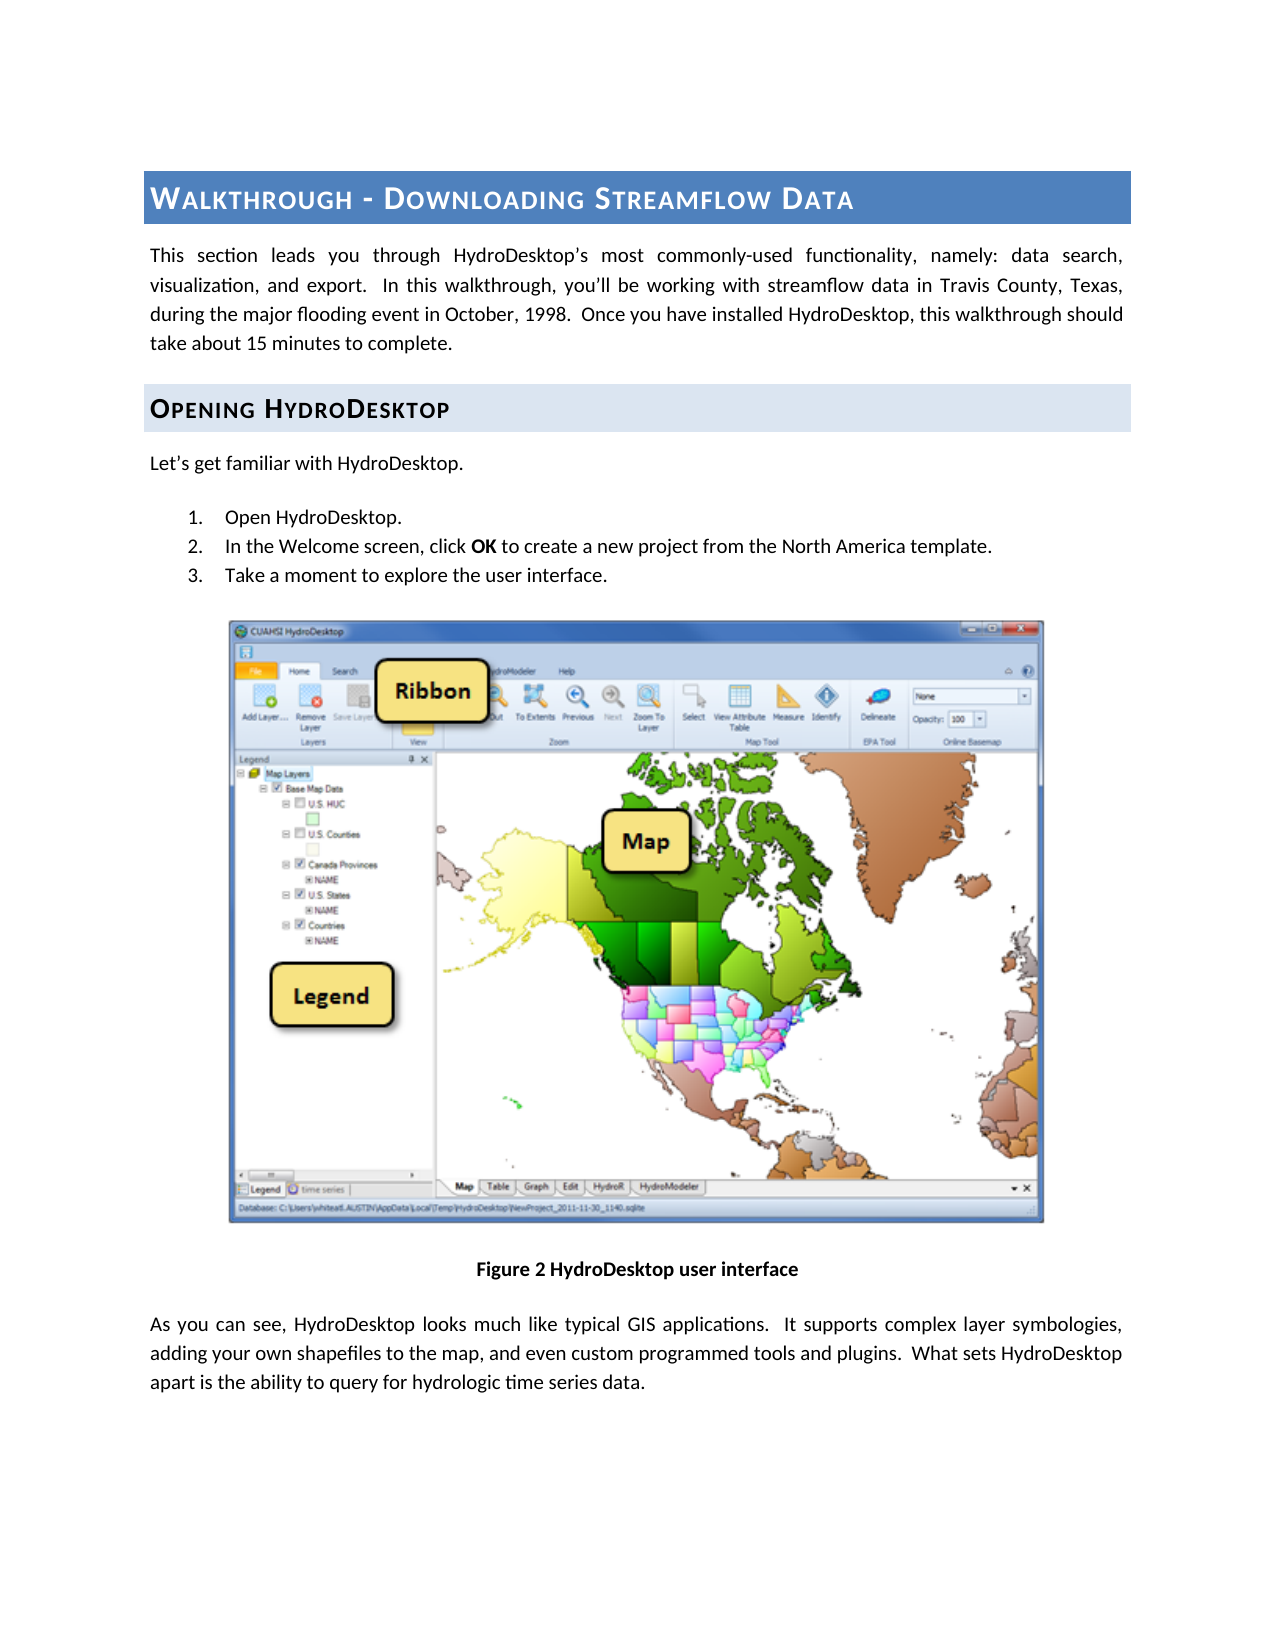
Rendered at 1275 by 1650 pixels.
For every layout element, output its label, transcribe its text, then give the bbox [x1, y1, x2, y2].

subtitle Opening HydroDesktop [150, 391, 1125, 426]
list Take a moment to explore the user interface. [187, 563, 1125, 588]
list Open HydroDesktop. [187, 504, 1125, 530]
text Let’s get familiar with HydroDesktop. [150, 450, 1125, 476]
text Figure 2 HydroDesktop user interface [150, 1257, 1125, 1282]
picture [226, 616, 1049, 1228]
text This section leads you through HydroDesktop’s most commonly-used functionality, namely: data search, visualization, and export. In this walkthrough, you’ll be working with streamflow data in Travis County, Texas, during the major flooding event in October, 1998. Once you have installed HydroDesktop, this walkthrough should take about 15 minutes to complete. [150, 243, 1125, 356]
list In the Welcome screen, click OK to create a new project from the North America template. [187, 533, 1125, 559]
subtitle Walkthrough - Downloading Streamflow Data [150, 177, 1125, 218]
text As you can see, HydroDesktop looks much like typical GIS applications. It supports complex layer symbologies, adding your own shapefiles to the map, and even custom programmed tools and plugins. What sets HydroDesktop apart is the ability to query for hydrologic time series data. [150, 1311, 1125, 1394]
